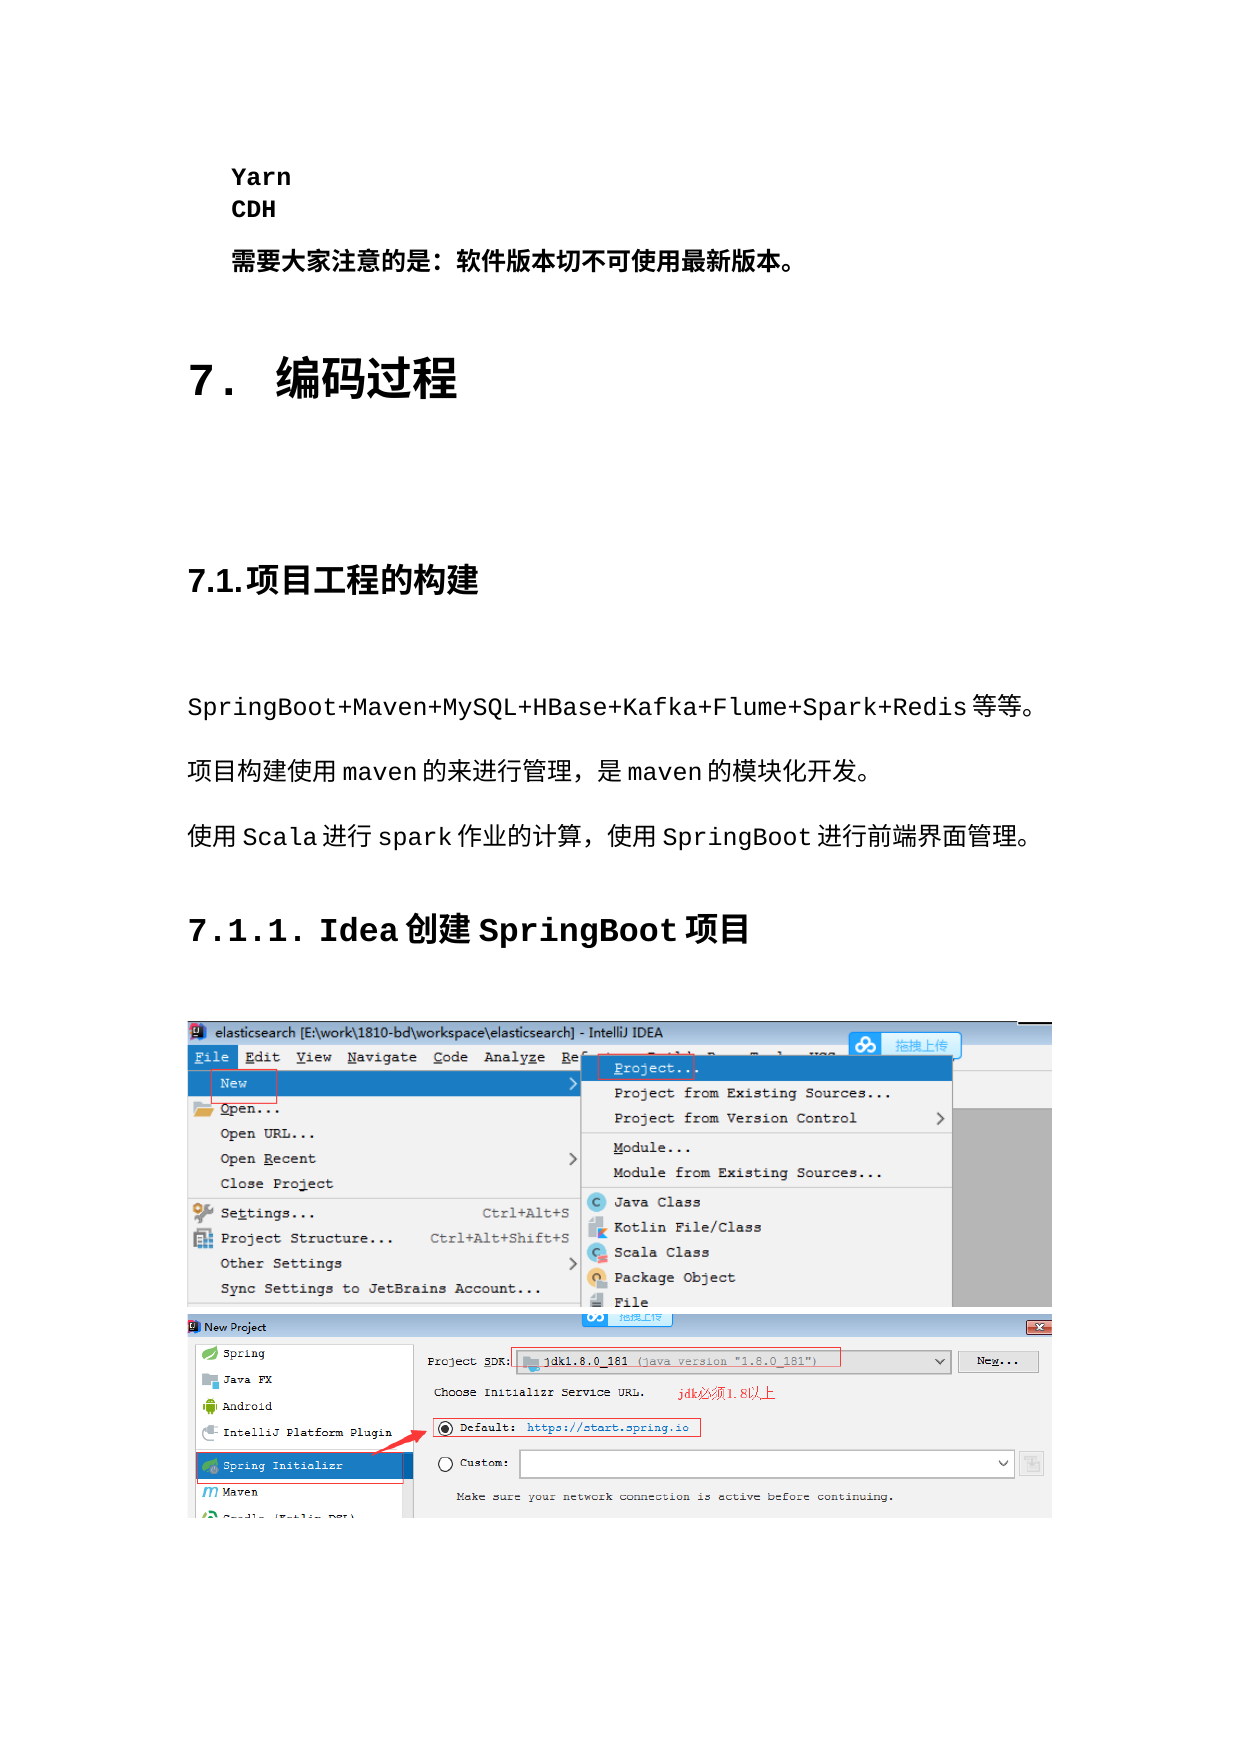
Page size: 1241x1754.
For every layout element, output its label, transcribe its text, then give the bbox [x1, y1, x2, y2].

text SpringBoot+Maven+MySQL+HBase+Kafka+Flume+Spark+Redis等等。 [187, 680, 1053, 745]
text Yarn [187, 162, 1053, 194]
text 使用Scala进行spark作业的计算，使用SpringBoot进行前端界面管理。 [187, 810, 1053, 875]
subtitle 编码过程 [187, 327, 1053, 425]
subtitle 项目工程的构建 [187, 553, 1053, 618]
text 需要大家注意的是：软件版本切不可使用最新版本。 [187, 227, 1053, 292]
subtitle Idea创建SpringBoot项目 [187, 902, 1053, 967]
picture [187, 1321, 1052, 1525]
text 项目构建使用maven的来进行管理，是maven的模块化开发。 [187, 745, 1053, 810]
text CDH [187, 194, 1053, 227]
picture [187, 1028, 1052, 1314]
